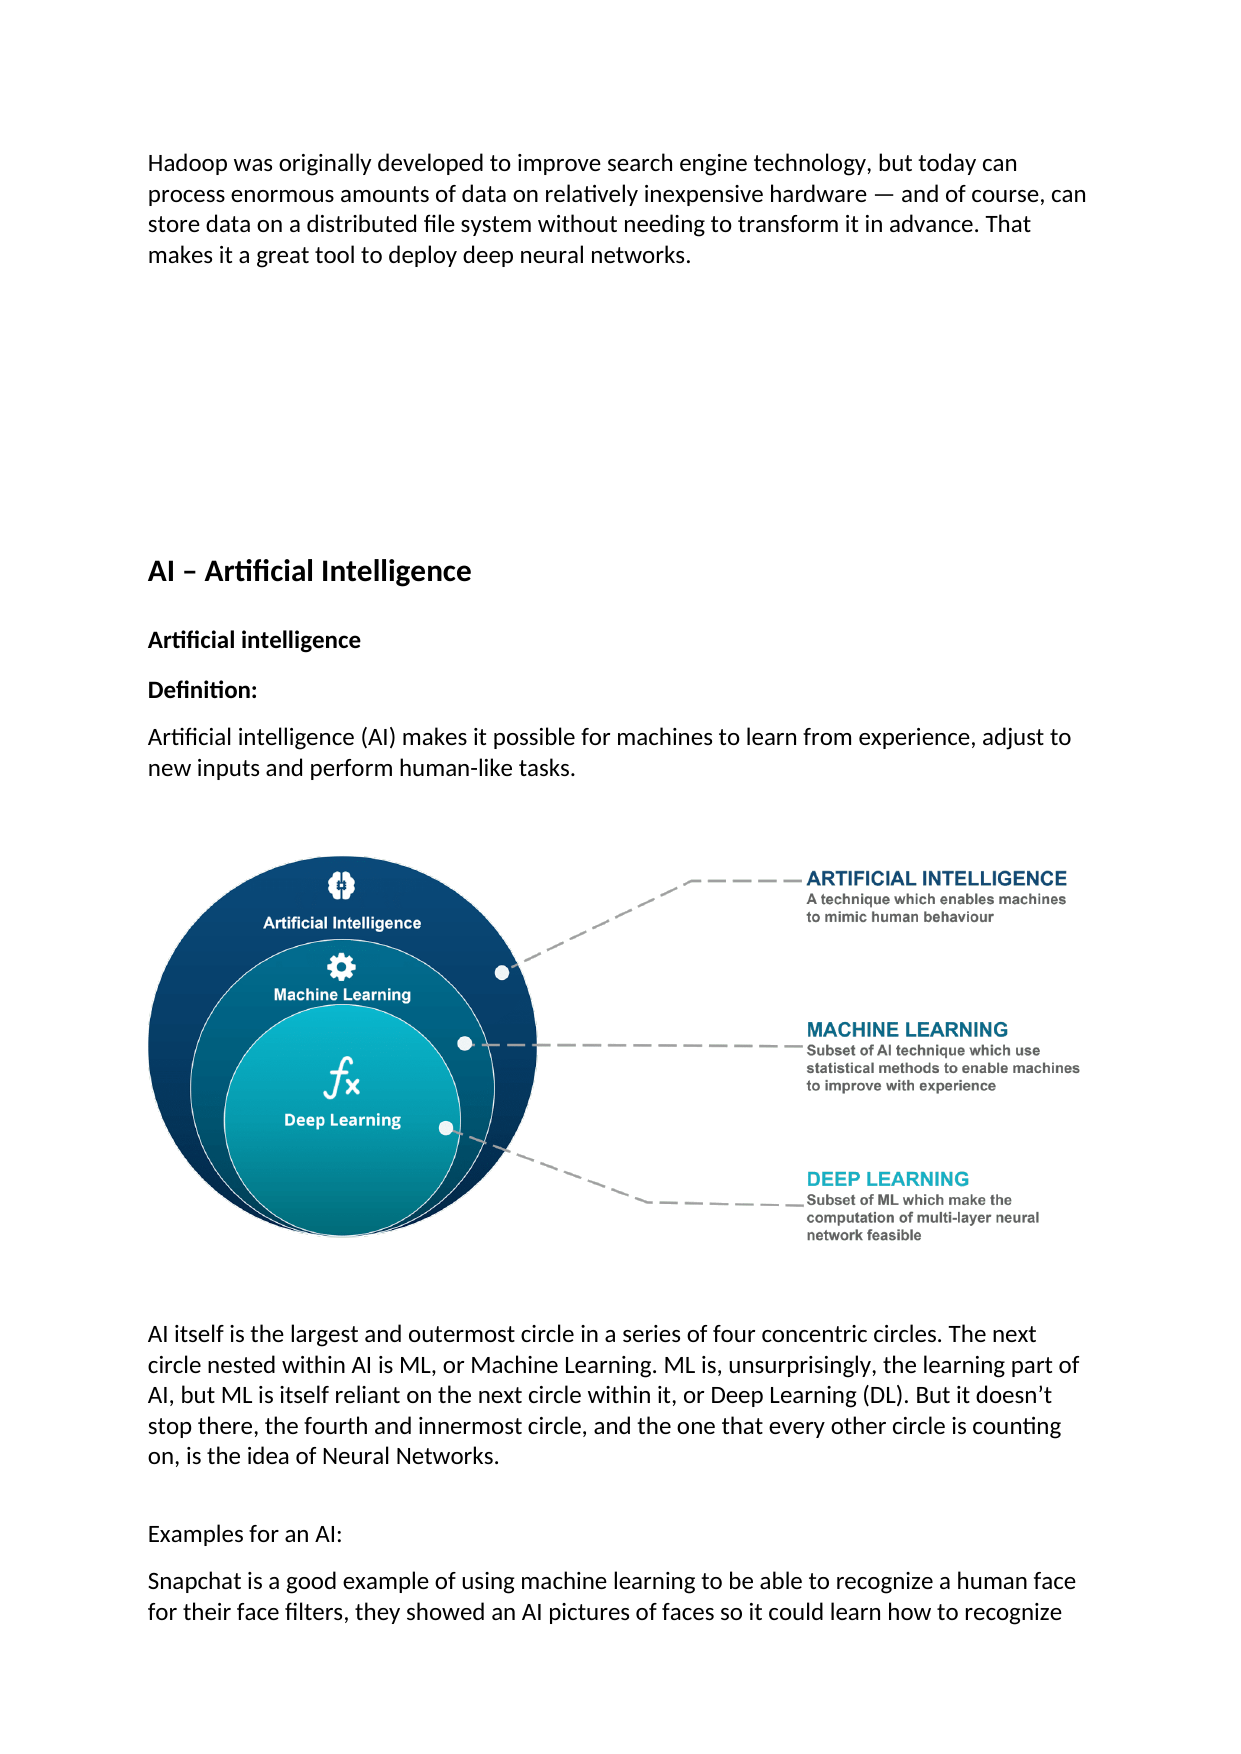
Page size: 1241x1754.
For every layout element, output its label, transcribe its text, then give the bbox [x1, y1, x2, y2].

picture [147, 855, 1093, 1252]
text Definition: [148, 674, 1093, 705]
text Artificial intelligence (AI) makes it possible for machines to learn from experience, adjust to new inputs and perform human-like tasks. [148, 721, 1093, 782]
text Examples for an AI: [148, 1518, 1093, 1548]
text Hadoop was originally developed to improve search engine technology, but today can process enormous amounts of data on relatively inexpensive hardware — and of course, can store data on a distributed file system without needing to transform it in advance. That makes it a great tool to deploy deep neural networks. [148, 148, 1093, 270]
text AI – Artificial Intelligence Artificial intelligence [148, 419, 1093, 655]
text AI itself is the largest and outermost circle in a series of four concentric circles. The next circle nested within AI is ML, or Machine Learning. ML is, unsurprisingly, the learning part of AI, but ML is itself reliant on the next circle within it, or Deep Learning (DL). But it doesn’t stop there, the fourth and innermost circle, and the one that every other circle is counting on, is the idea of Neural Networks. [500, 1318, 1093, 1471]
